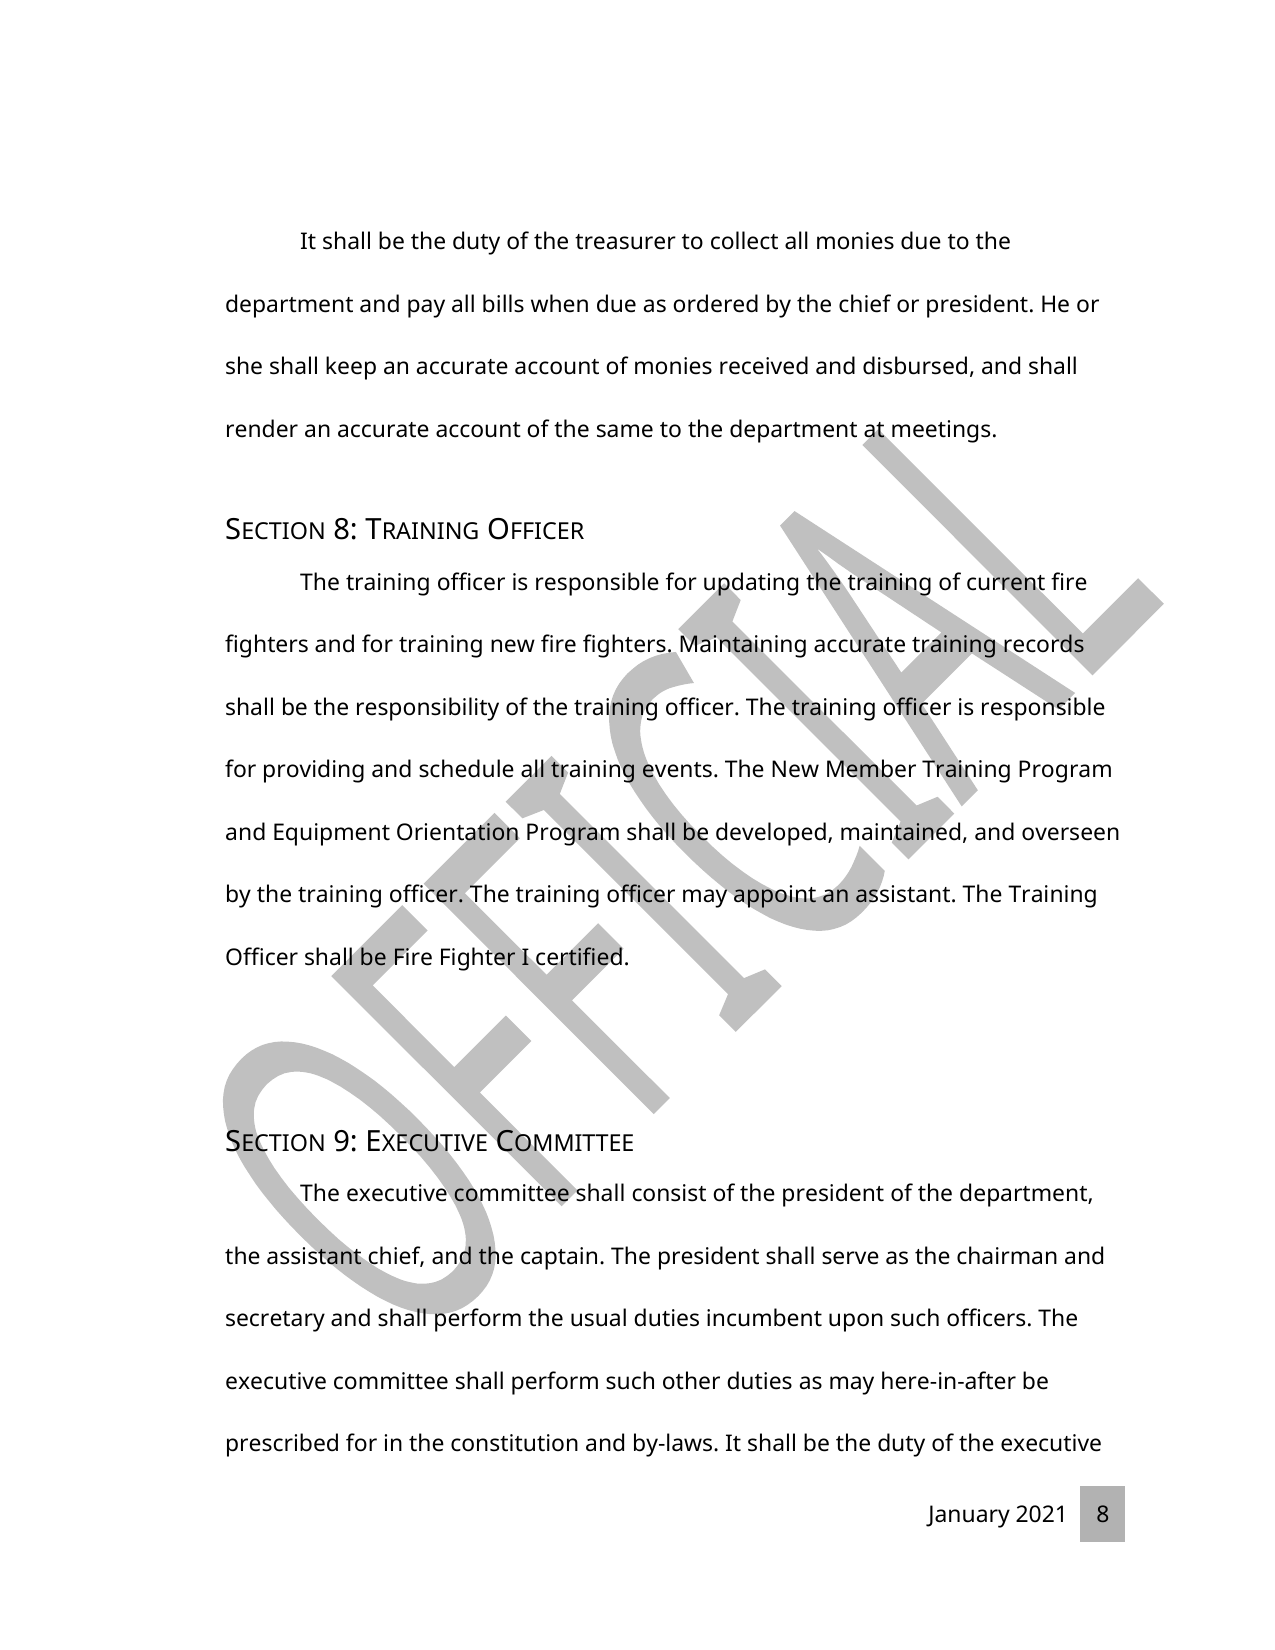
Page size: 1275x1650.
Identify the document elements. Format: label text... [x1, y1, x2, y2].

text It shall be the duty of the treasurer to collect all monies due to the department and pay all bills when due as ordered by the chief or president. He or she shall keep an accurate account of monies received and disbursed, and shall render an accurate account of the same to the department at meetings. [225, 225, 1125, 444]
subtitle Section 9: Executive Committee [225, 1120, 1125, 1159]
text The training officer is responsible for updating the training of current fire fighters and for training new fire fighters. Maintaining accurate training records shall be the responsibility of the training officer. The training officer is responsible for providing and schedule all training events. The New Member Training Program and Equipment Orientation Program shall be developed, maintained, and overseen by the training officer. The training officer may appoint an assistant. The Training Officer shall be Fire Fighter I certified. [225, 566, 1125, 972]
subtitle Section 8: Training Officer [225, 508, 1125, 548]
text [225, 1177, 1125, 1458]
